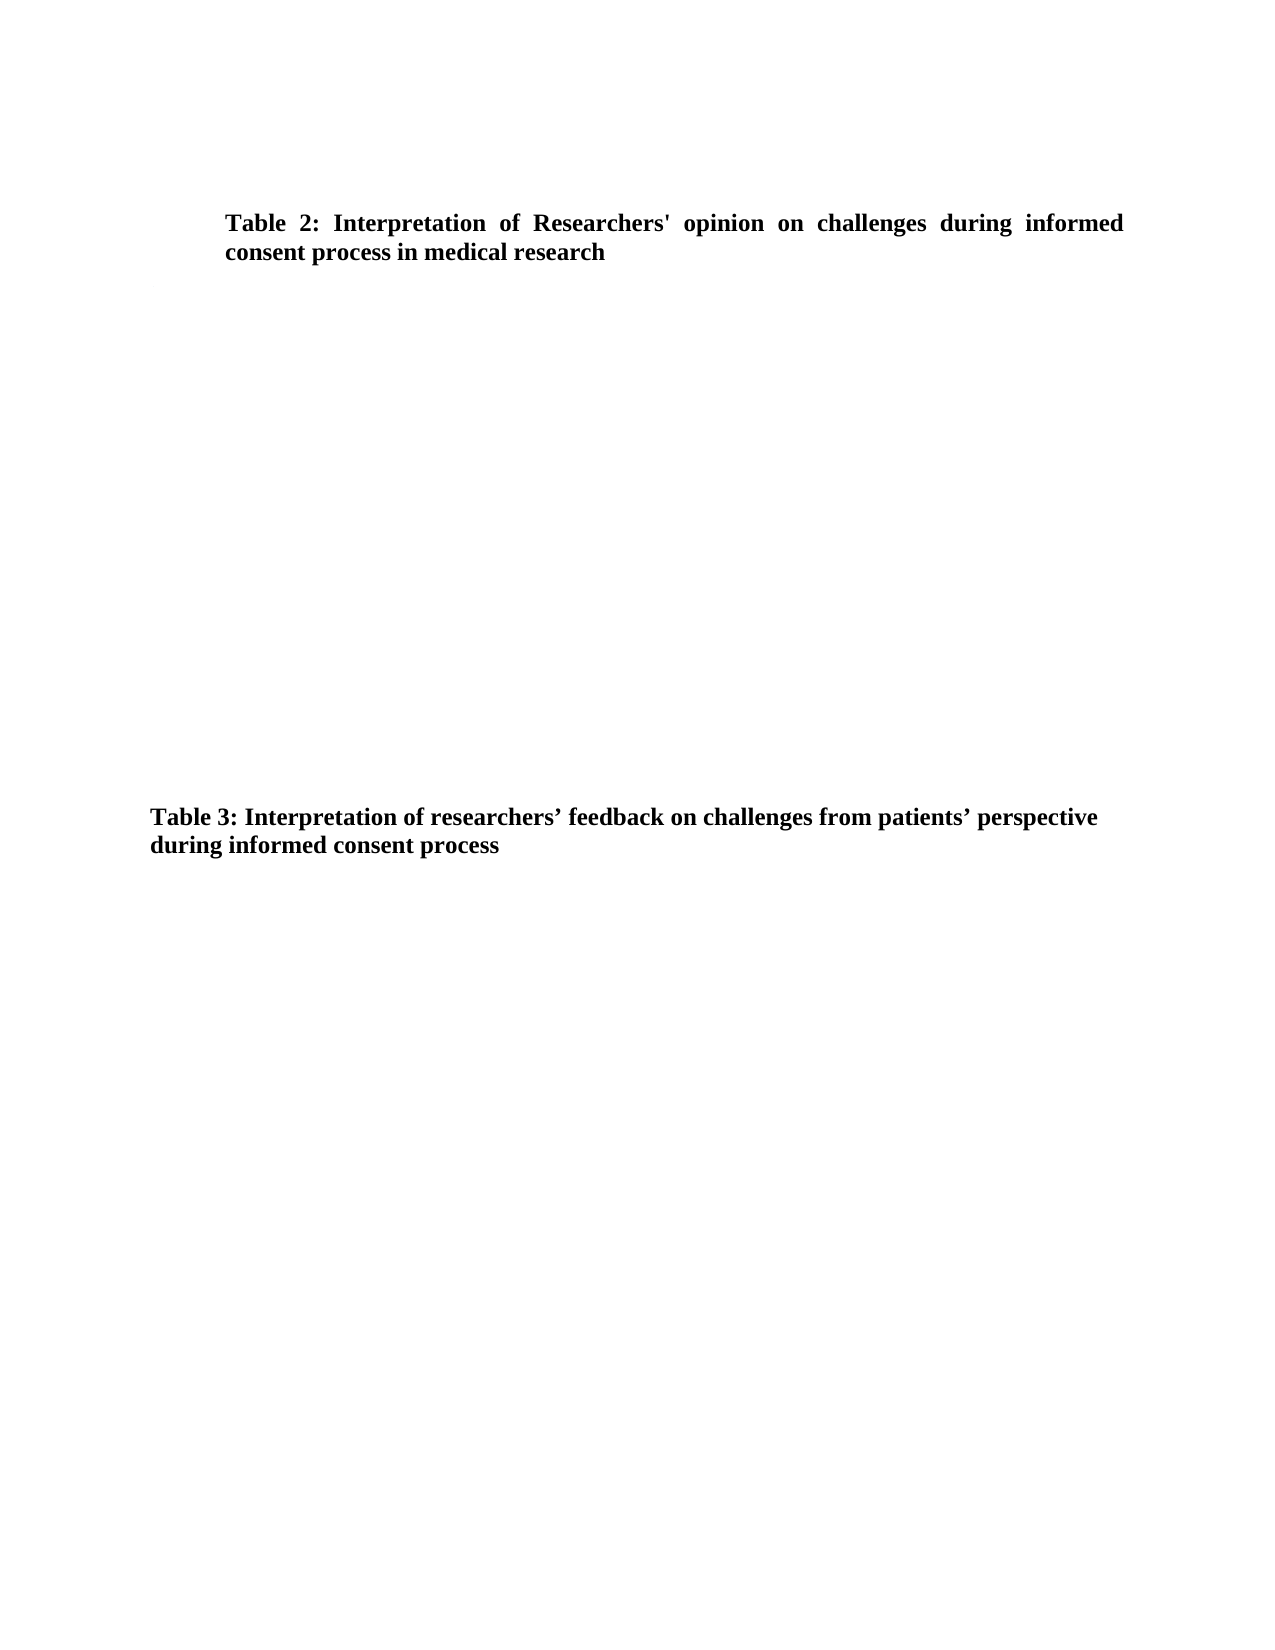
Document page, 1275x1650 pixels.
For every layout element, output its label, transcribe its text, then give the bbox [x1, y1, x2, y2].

list Table 2: Interpretation of Researchers' opinion on challenges during informed consent process in medical research [225, 208, 1125, 265]
text Table 3: Interpretation of researchers’ feedback on challenges from patients’ perspective during informed consent process [150, 802, 1125, 859]
